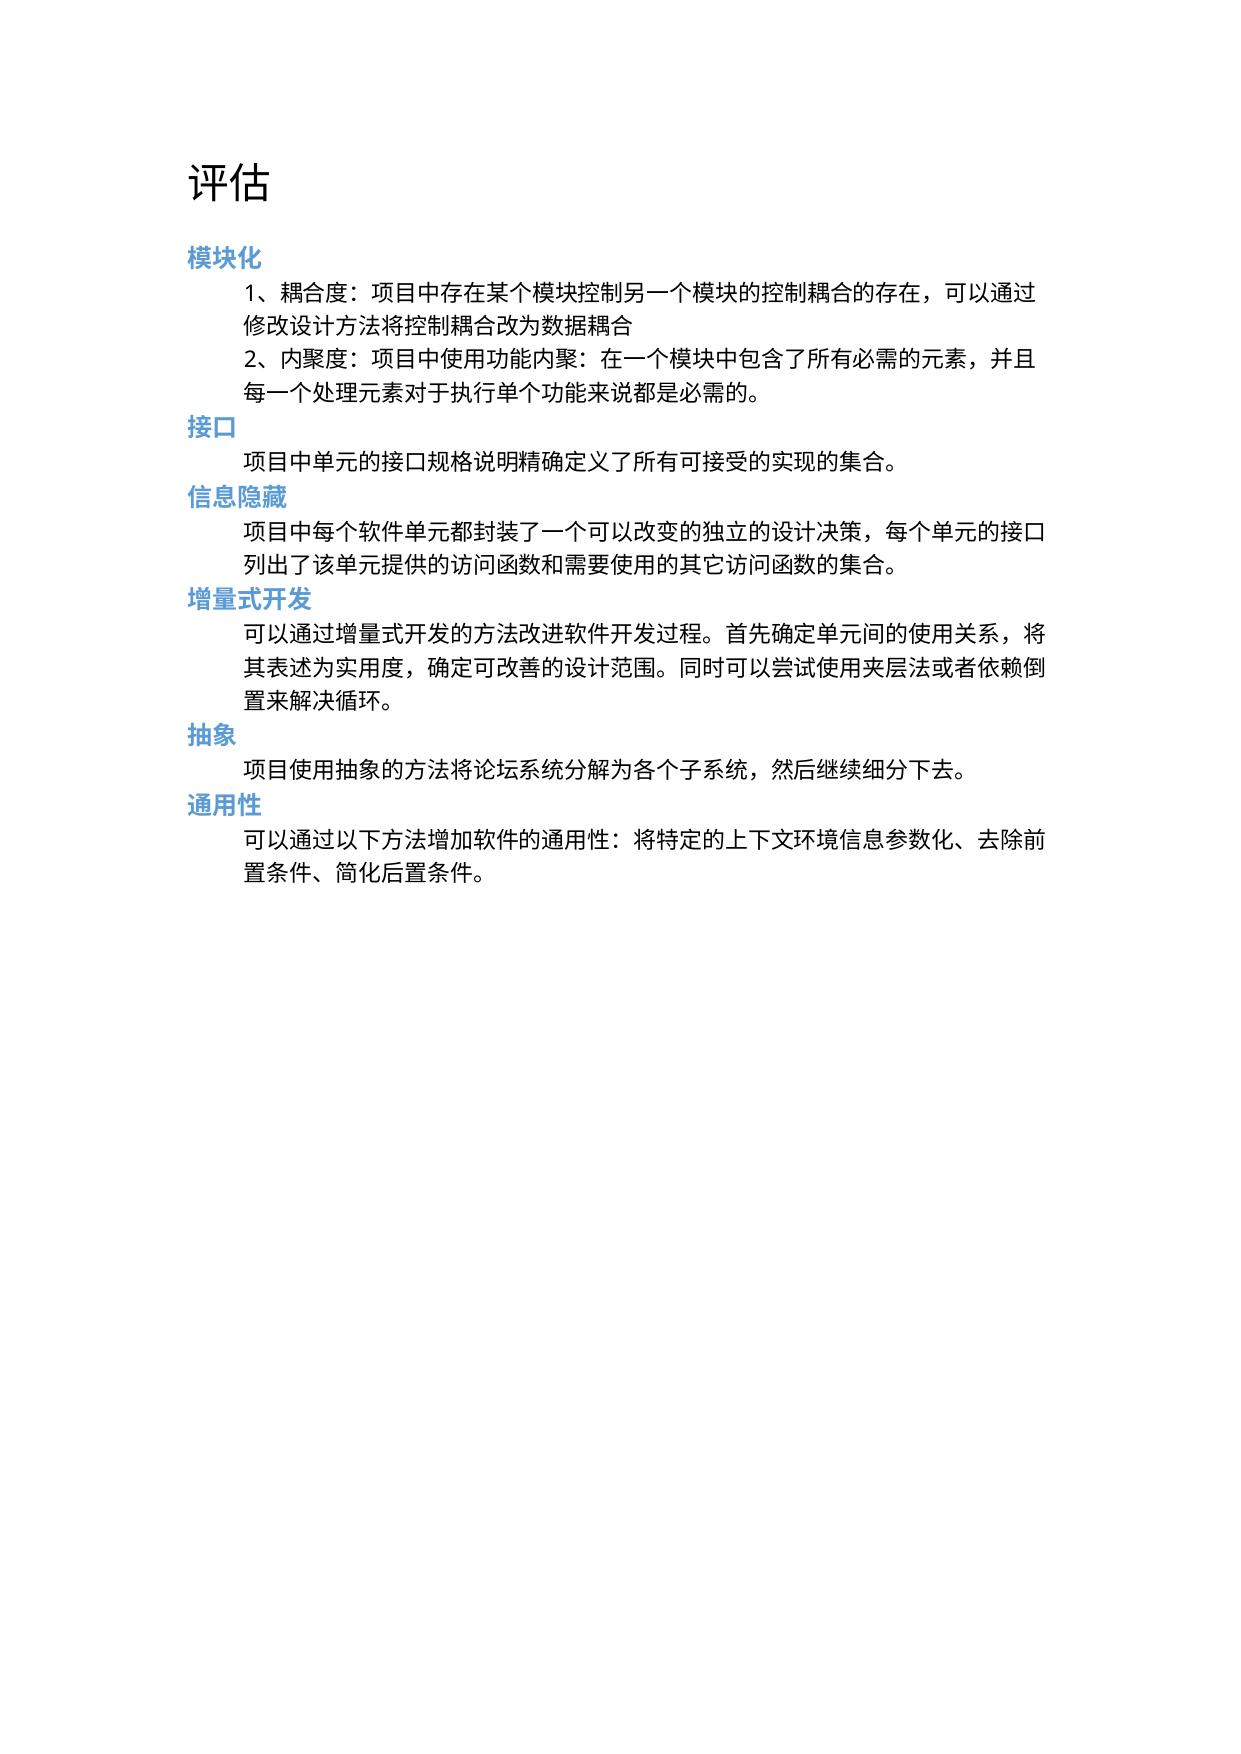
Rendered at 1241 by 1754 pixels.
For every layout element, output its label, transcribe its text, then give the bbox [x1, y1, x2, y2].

text 1、耦合度：项目中存在某个模块控制另一个模块的控制耦合的存在，可以通过修改设计方法将控制耦合改为数据耦合 [244, 274, 1053, 341]
subtitle 信息隐藏 [187, 477, 1053, 513]
subtitle 抽象 [187, 716, 1053, 752]
subtitle 通用性 [187, 785, 1053, 822]
subtitle 增量式开发 [187, 580, 1053, 616]
text 可以通过增量式开发的方法改进软件开发过程。首先确定单元间的使用关系，将其表述为实用度，确定可改善的设计范围。同时可以尝试使用夹层法或者依赖倒置来解决循环。 [244, 616, 1053, 716]
text 评估 [187, 150, 1053, 210]
subtitle 模块化 [187, 238, 1053, 274]
text 项目使用抽象的方法将论坛系统分解为各个子系统，然后继续细分下去。 [244, 752, 1053, 785]
text 项目中单元的接口规格说明精确定义了所有可接受的实现的集合。 [244, 444, 1053, 477]
text 可以通过以下方法增加软件的通用性：将特定的上下文环境信息参数化、去除前置条件、简化后置条件。 [244, 822, 1053, 888]
text 项目中每个软件单元都封装了一个可以改变的独立的设计决策，每个单元的接口列出了该单元提供的访问函数和需要使用的其它访问函数的集合。 [244, 513, 1053, 580]
text 2、内聚度：项目中使用功能内聚：在一个模块中包含了所有必需的元素，并且每一个处理元素对于执行单个功能来说都是必需的。 [244, 341, 1053, 408]
subtitle 接口 [187, 408, 1053, 444]
